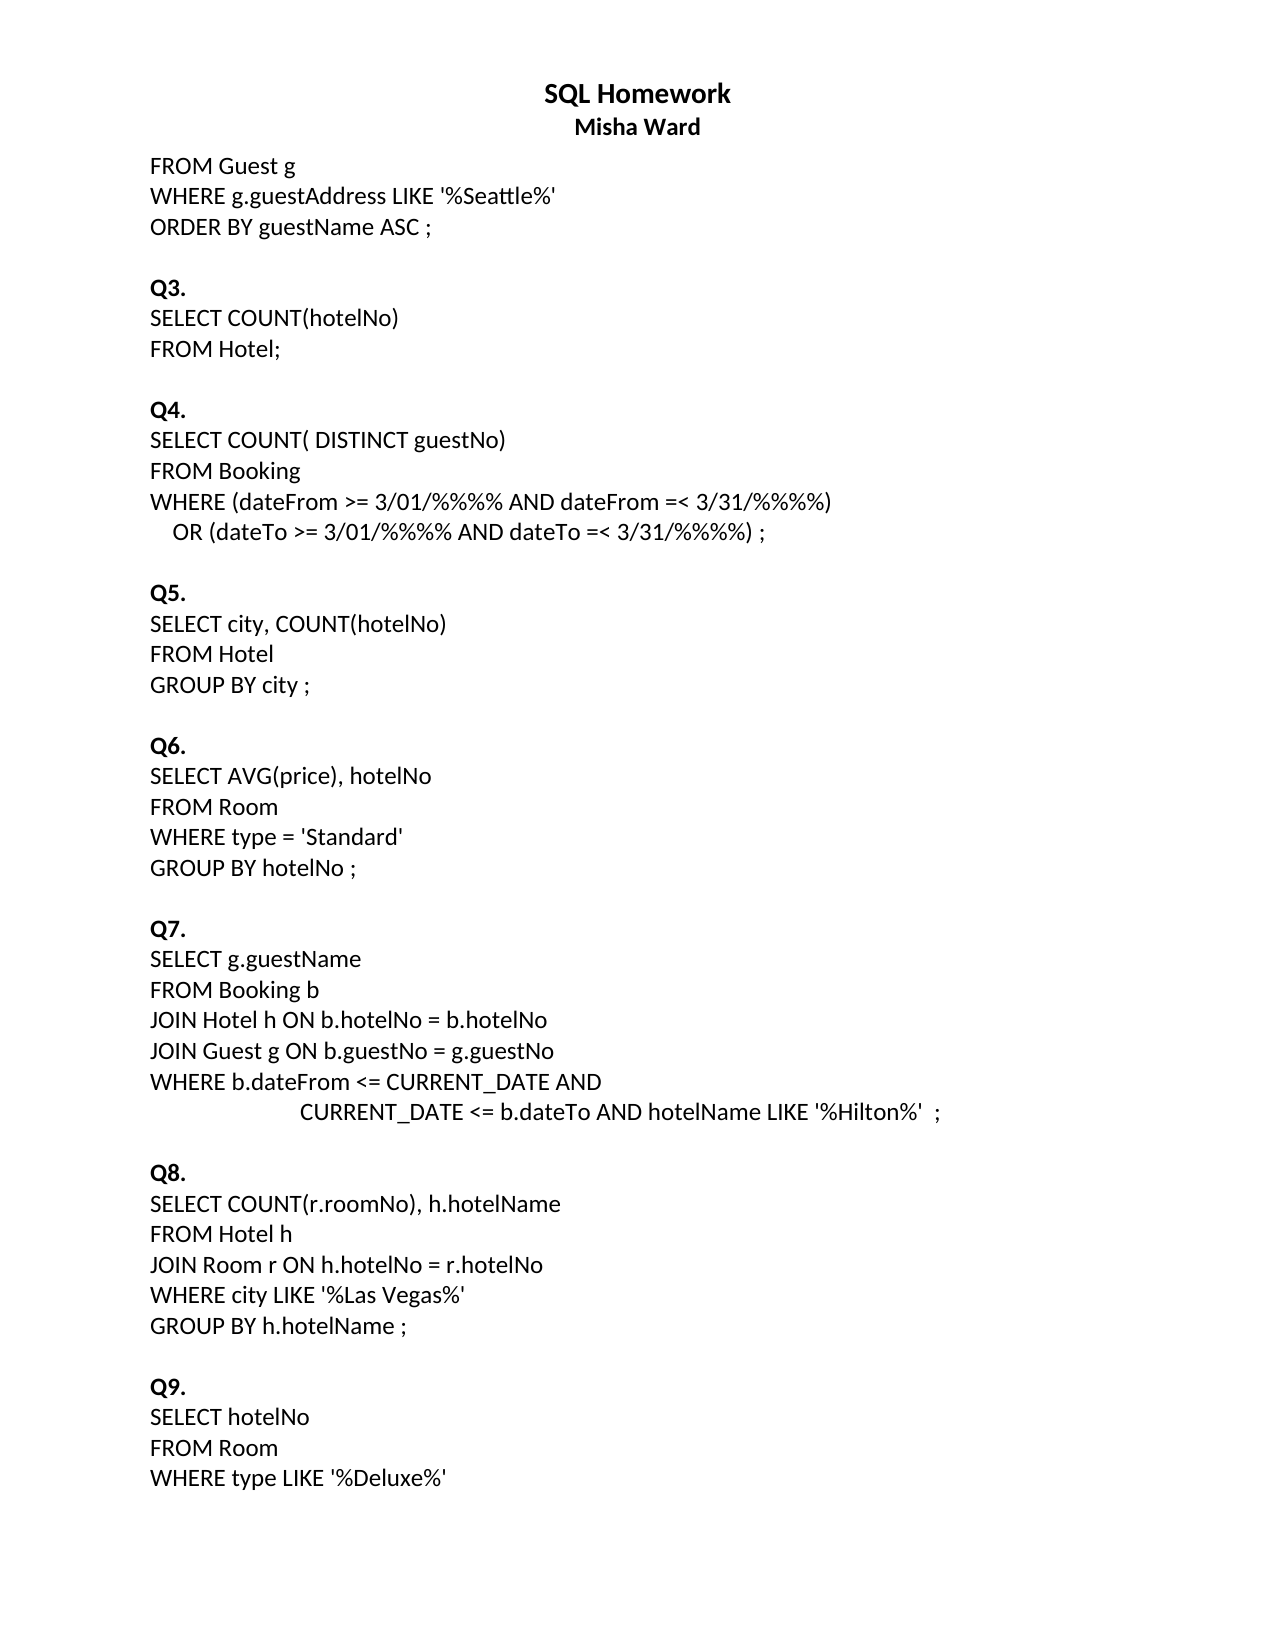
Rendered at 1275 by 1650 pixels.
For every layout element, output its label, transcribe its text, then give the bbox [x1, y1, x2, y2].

text Q3. [150, 272, 1125, 303]
text GROUP BY hotelNo ; [150, 852, 1125, 882]
text ORDER BY guestName ASC ; [150, 211, 1125, 242]
text Q5. [150, 577, 1125, 608]
text Q6. [150, 730, 1125, 760]
text FROM Guest g [150, 150, 1125, 181]
text Q9. [150, 1371, 1125, 1401]
text FROM Hotel; [150, 333, 1125, 364]
text FROM Booking [150, 455, 1125, 486]
text FROM Hotel h [150, 1218, 1125, 1249]
text WHERE (dateFrom >= 3/01/%%%% AND dateFrom =< 3/31/%%%%) [150, 486, 1125, 516]
text WHERE type = 'Standard' [150, 821, 1125, 852]
text Q4. [150, 394, 1125, 425]
text SELECT g.guestName [150, 943, 1125, 974]
text SELECT hotelNo [150, 1401, 1125, 1432]
text FROM Booking b [150, 974, 1125, 1004]
text SELECT COUNT(r.roomNo), h.hotelName [150, 1188, 1125, 1218]
text CURRENT_DATE <= b.dateTo AND hotelName LIKE '%Hilton%' ; [150, 1096, 1125, 1127]
text Q7. [150, 913, 1125, 943]
text Q8. [150, 1157, 1125, 1188]
text SELECT COUNT( DISTINCT guestNo) [150, 425, 1125, 455]
text WHERE b.dateFrom <= CURRENT_DATE AND [150, 1066, 1125, 1096]
text FROM Hotel [150, 638, 1125, 669]
text WHERE type LIKE '%Deluxe%' [150, 1462, 1125, 1493]
text GROUP BY city ; [150, 669, 1125, 699]
text JOIN Guest g ON b.guestNo = g.guestNo [150, 1035, 1125, 1066]
text SELECT AVG(price), hotelNo [150, 760, 1125, 791]
text WHERE city LIKE '%Las Vegas%' [150, 1279, 1125, 1310]
text JOIN Room r ON h.hotelNo = r.hotelNo [150, 1249, 1125, 1279]
text JOIN Hotel h ON b.hotelNo = b.hotelNo [150, 1004, 1125, 1035]
text OR (dateTo >= 3/01/%%%% AND dateTo =< 3/31/%%%%) ; [150, 516, 1125, 547]
text SELECT COUNT(hotelNo) [150, 303, 1125, 333]
text SELECT city, COUNT(hotelNo) [150, 608, 1125, 638]
text FROM Room [150, 791, 1125, 821]
text WHERE g.guestAddress LIKE '%Seattle%' [150, 181, 1125, 211]
text FROM Room [150, 1432, 1125, 1462]
text GROUP BY h.hotelName ; [150, 1310, 1125, 1340]
